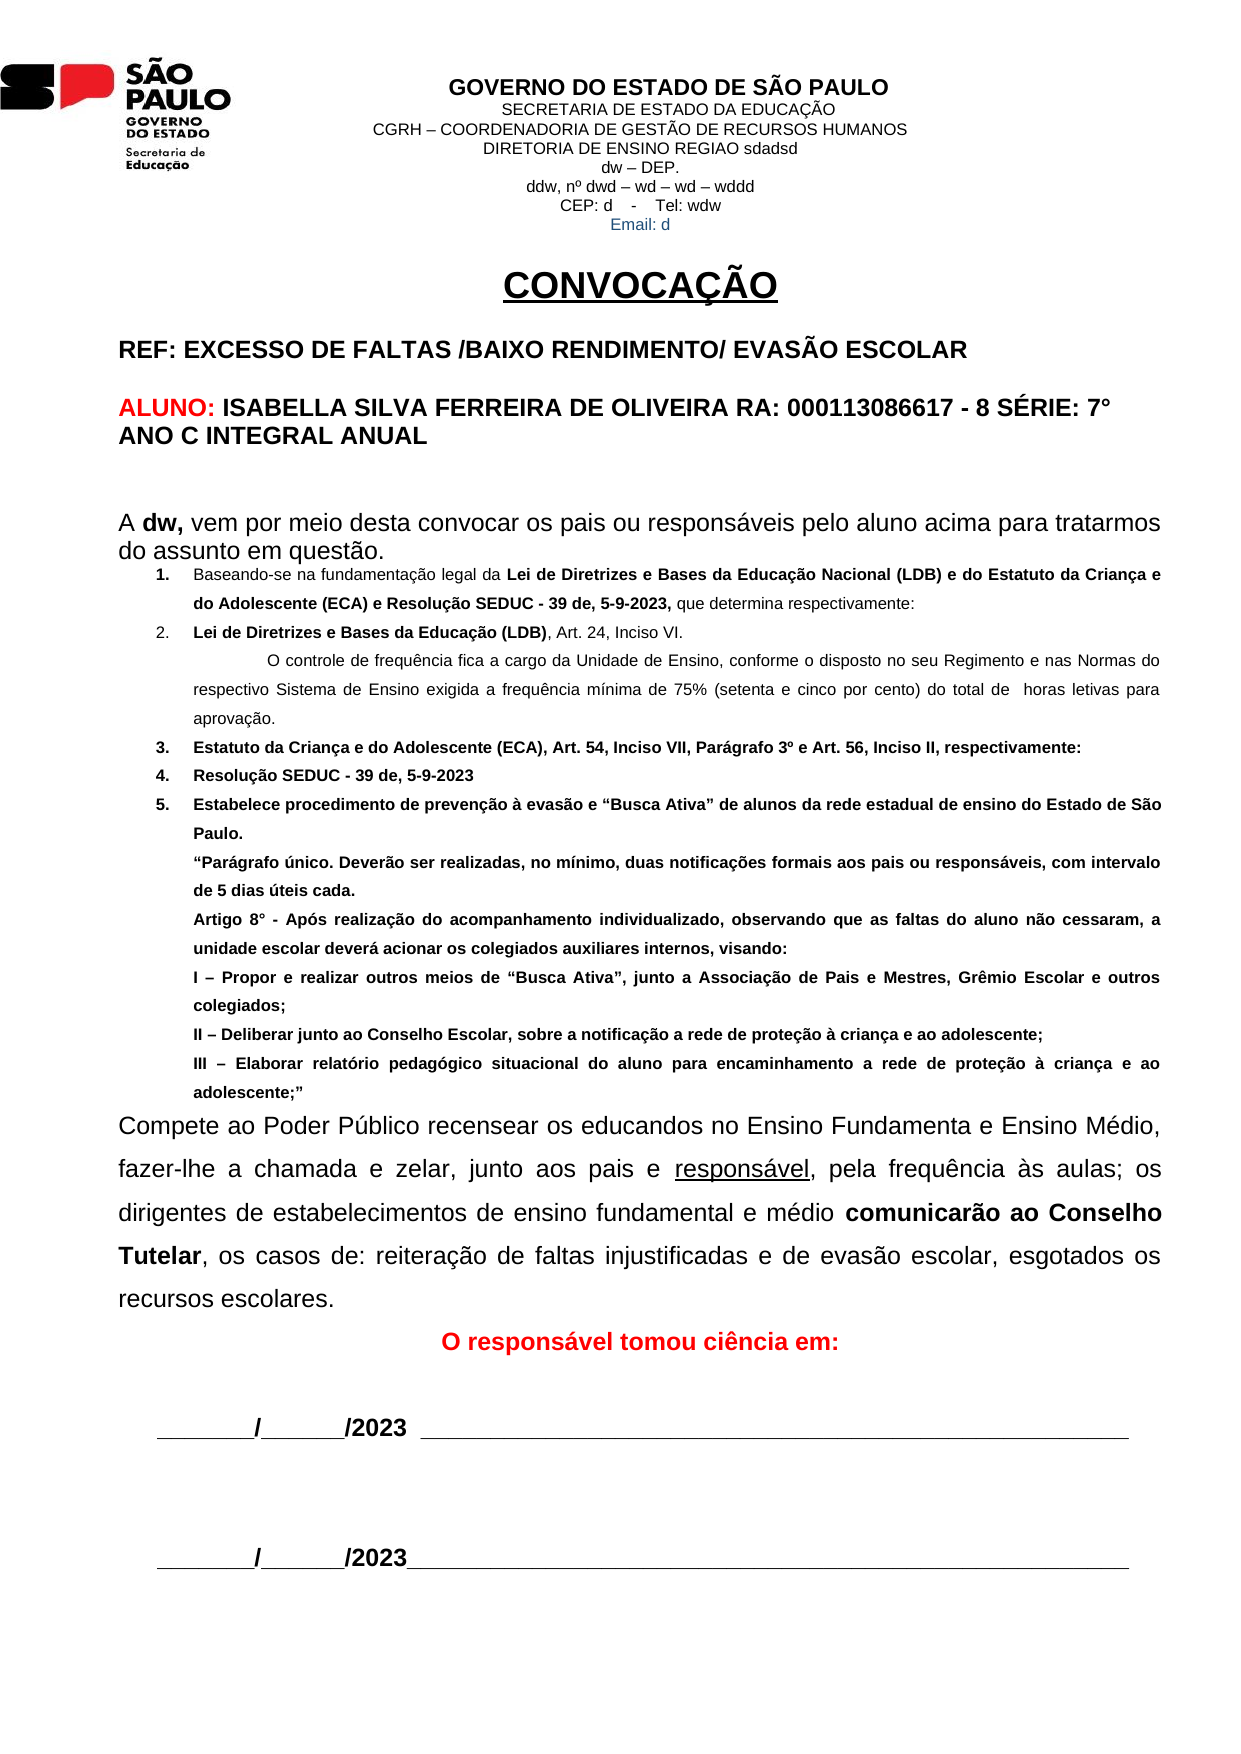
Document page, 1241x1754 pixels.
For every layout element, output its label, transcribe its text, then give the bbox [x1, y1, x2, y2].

text Compete ao Poder Público recensear os educandos no Ensino Fundamenta e Ensino Médio, fazer-lhe a chamada e zelar, junto aos pais e responsável, pela frequência às aulas; os dirigentes de estabelecimentos de ensino fundamental e médio comunicarão ao Conselho Tutelar, os casos de: reiteração de faltas injustificadas e de evasão escolar, esgotados os recursos escolares. [118, 1111, 1162, 1312]
text O responsável tomou ciência em: [118, 1327, 1162, 1356]
text III – Elaborar relatório pedagógico situacional do aluno para encaminhamento a rede de proteção à criança e ao adolescente;” [193, 1054, 1162, 1102]
text ALUNO: ISABELLA SILVA FERREIRA DE OLIVEIRA RA: 000113086617 - 8 SÉRIE: 7° ANO C INTEGRAL ANUAL [118, 392, 1162, 450]
list Estabelece procedimento de prevenção à evasão e “Busca Ativa” de alunos da rede estadual de ensino do Estado de São Paulo. [156, 795, 1162, 843]
text “Parágrafo único. Deverão ser realizadas, no mínimo, duas notificações formais aos pais ou responsáveis, com intervalo de 5 dias úteis cada. [193, 852, 1162, 900]
list Resolução SEDUC - 39 de, 5-9-2023 [156, 766, 1162, 785]
picture [0, 50, 246, 185]
text REF: EXCESSO DE FALTAS /BAIXO RENDIMENTO/ EVASÃO ESCOLAR [118, 335, 1162, 364]
text Artigo 8° - Após realização do acompanhamento individualizado, observando que as faltas do aluno não cessaram, a unidade escolar deverá acionar os colegiados auxiliares internos, visando: [193, 910, 1162, 958]
list Estatuto da Criança e do Adolescente (ECA), Art. 54, Inciso VII, Parágrafo 3º e Art. 56, Inciso II, respectivamente: [156, 737, 1162, 757]
text _______/______/2023 ___________________________________________________ [118, 1413, 1162, 1442]
text A dw, vem por meio desta convocar os pais ou responsáveis pelo aluno acima para tratarmos do assunto em questão. [118, 507, 1162, 565]
list Lei de Diretrizes e Bases da Educação (LDB), Art. 24, Inciso VI. [156, 622, 1162, 642]
list Baseando-se na fundamentação legal da Lei de Diretrizes e Bases da Educação Nacional (LDB) e do Estatuto da Criança e do Adolescente (ECA) e Resolução SEDUC - 39 de, 5-9-2023, que determina respectivamente: [156, 565, 1162, 613]
text O controle de frequência fica a cargo da Unidade de Ensino, conforme o disposto no seu Regimento e nas Normas do respectivo Sistema de Ensino exigida a frequência mínima de 75% (setenta e cinco por cento) do total de horas letivas para aprovação. [193, 651, 1162, 728]
text _______/______/2023____________________________________________________ [118, 1542, 1162, 1571]
text I – Propor e realizar outros meios de “Busca Ativa”, junto a Associação de Pais e Mestres, Grêmio Escolar e outros colegiados; [193, 967, 1162, 1015]
text CONVOCAÇÃO [118, 263, 1162, 306]
text II – Deliberar junto ao Conselho Escolar, sobre a notificação a rede de proteção à criança e ao adolescente; [193, 1025, 1162, 1044]
